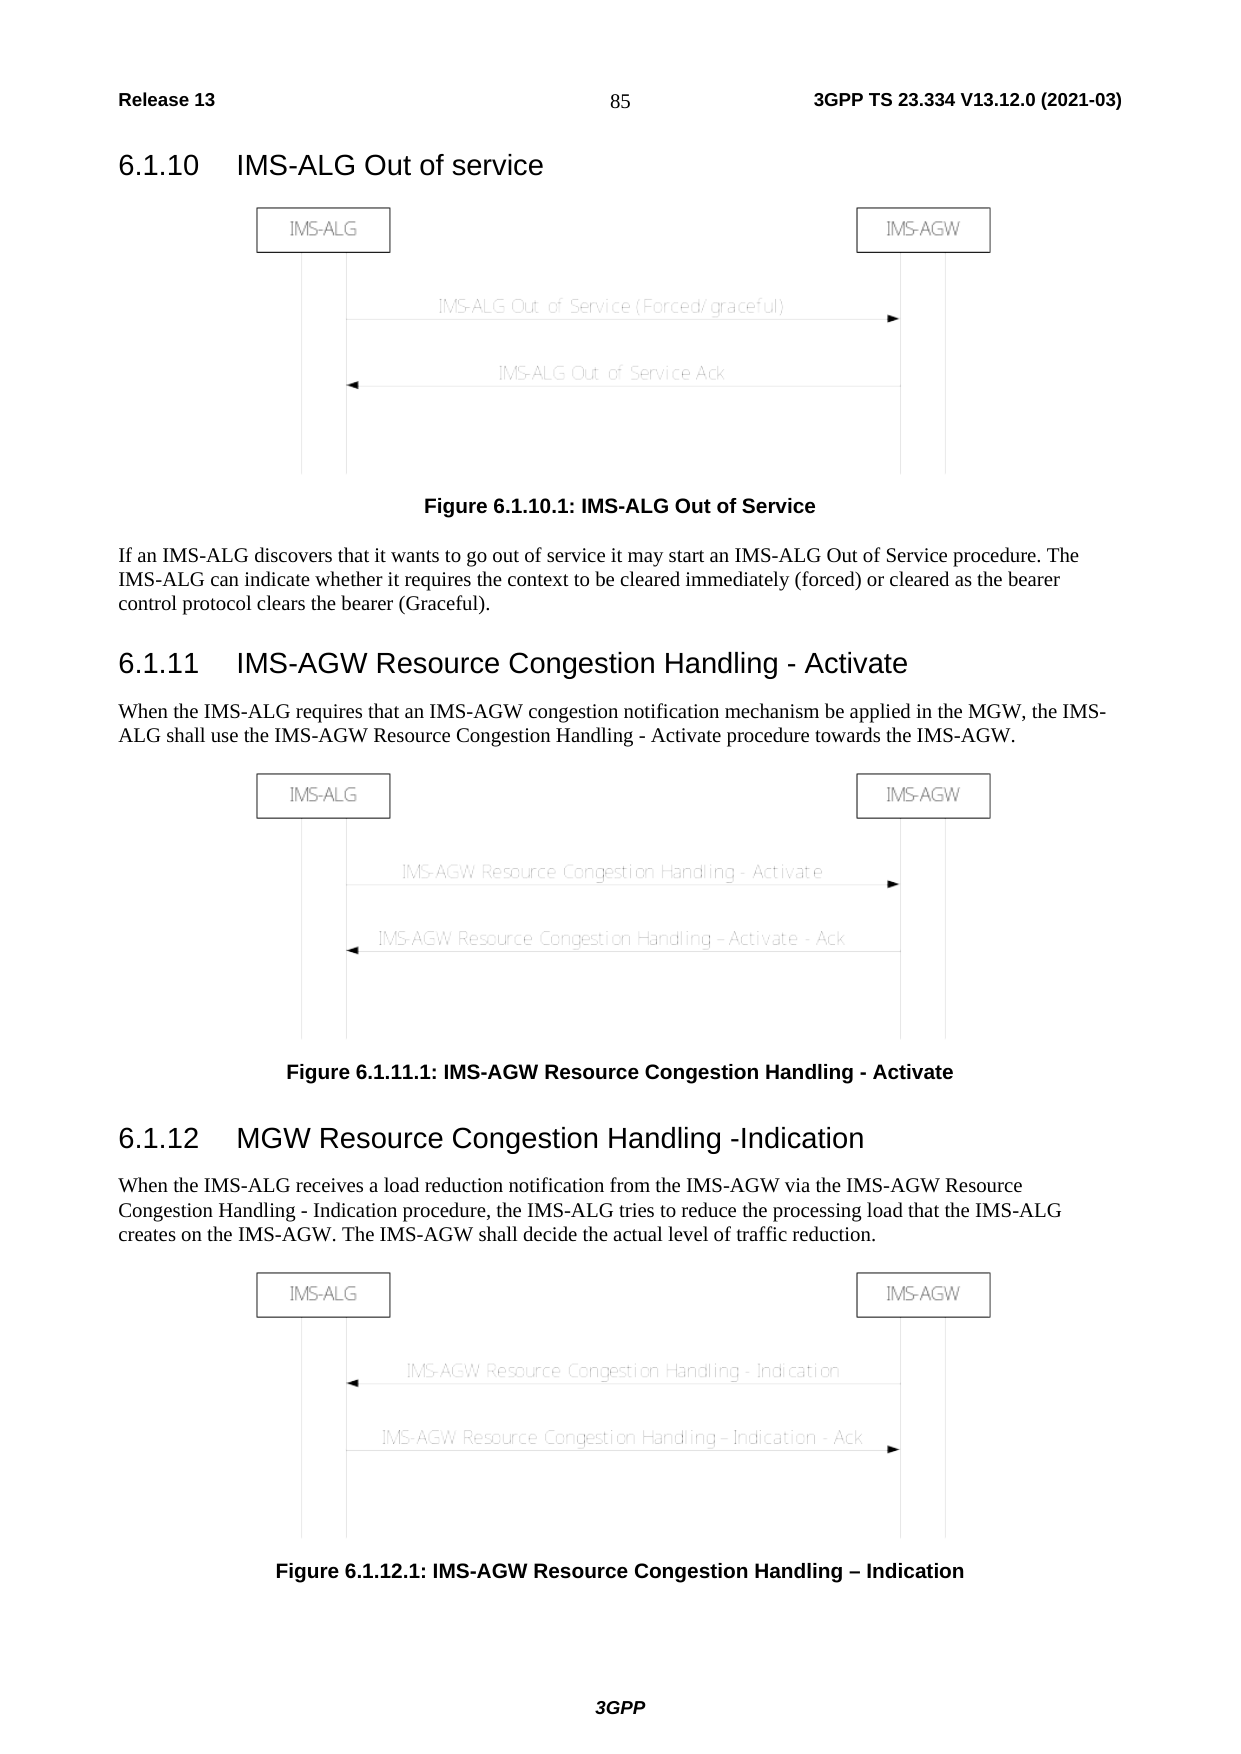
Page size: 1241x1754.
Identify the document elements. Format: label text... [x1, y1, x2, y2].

text Figure 6.1.12.1: IMS-AGW Resource Congestion Handling – Indication [118, 1558, 1122, 1582]
text When the IMS-ALG receives a load reduction notification from the IMS-AGW via the IMS-AGW Resource Congestion Handling - Indication procedure, the IMS-ALG tries to reduce the processing load that the IMS-ALG creates on the IMS-AGW. The IMS-AGW shall decide the actual level of traffic reduction. [118, 1173, 1122, 1246]
subtitle 6.1.10 IMS-ALG Out of service [118, 147, 1122, 181]
text Figure 6.1.10.1: IMS-ALG Out of Service [118, 494, 1122, 518]
text When the IMS-ALG requires that an IMS-AGW congestion notification mechanism be applied in the MGW, the IMS-ALG shall use the IMS-AGW Resource Congestion Handling - Activate procedure towards the IMS-AGW. [118, 699, 1122, 747]
text If an IMS-ALG discovers that it wants to go out of service it may start an IMS-ALG Out of Service procedure. The IMS-ALG can indicate whether it requires the context to be cleared immediately (forced) or cleared as the bearer control protocol clears the bearer (Graceful). [118, 543, 1122, 615]
text Figure 6.1.11.1: IMS-AGW Resource Congestion Handling - Activate [118, 1060, 1122, 1084]
subtitle 6.1.11 IMS-AGW Resource Congestion Handling - Activate [118, 646, 1122, 680]
subtitle 6.1.12 MGW Resource Congestion Handling -Indication [118, 1121, 1122, 1155]
